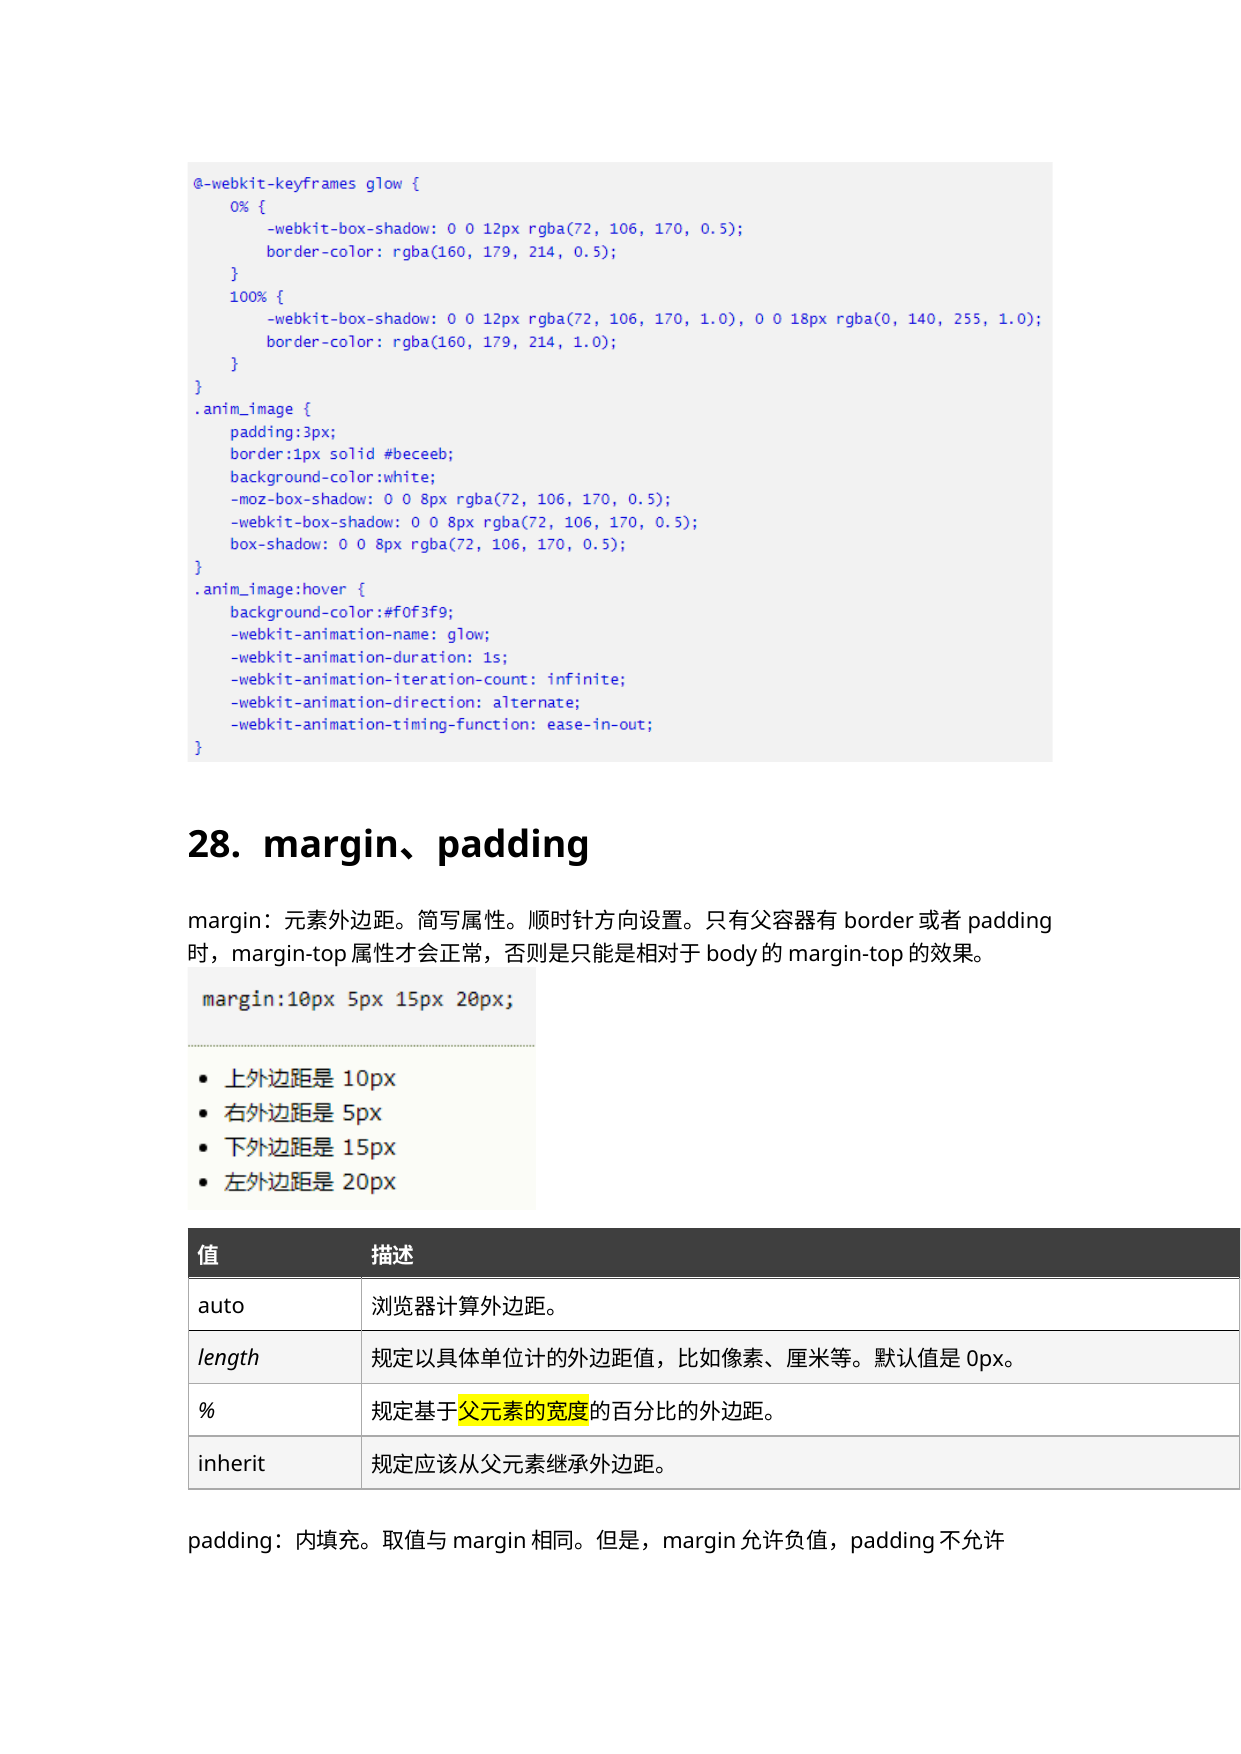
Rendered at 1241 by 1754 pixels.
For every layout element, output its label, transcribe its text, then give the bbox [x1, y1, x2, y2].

table_cell 规定应该从父元素继承外边距。 [362, 1437, 1239, 1488]
table_cell inherit [189, 1437, 361, 1488]
table_cell 浏览器计算外边距。 [362, 1279, 1239, 1330]
table_cell length [189, 1331, 361, 1383]
table_header 值 [189, 1230, 361, 1277]
picture [187, 967, 536, 1210]
subtitle margin、padding [187, 809, 1053, 874]
text margin：元素外边距。简写属性。顺时针方向设置。只有父容器有border或者padding时，margin-top属性才会正常，否则是只能是相对于body的margin-top的效果。 [187, 903, 1053, 968]
picture [187, 162, 1053, 762]
table_cell 规定以具体单位计的外边距值，比如像素、厘米等。默认值是 0px。 [362, 1331, 1239, 1383]
text padding：内填充。取值与margin相同。但是，margin允许负值，padding不允许 [187, 1522, 1053, 1555]
table_cell % [189, 1384, 361, 1435]
table_cell 规定基于父元素的宽度的百分比的外边距。 [362, 1384, 1239, 1435]
table_cell auto [189, 1279, 361, 1330]
table_header 描述 [362, 1230, 1239, 1277]
